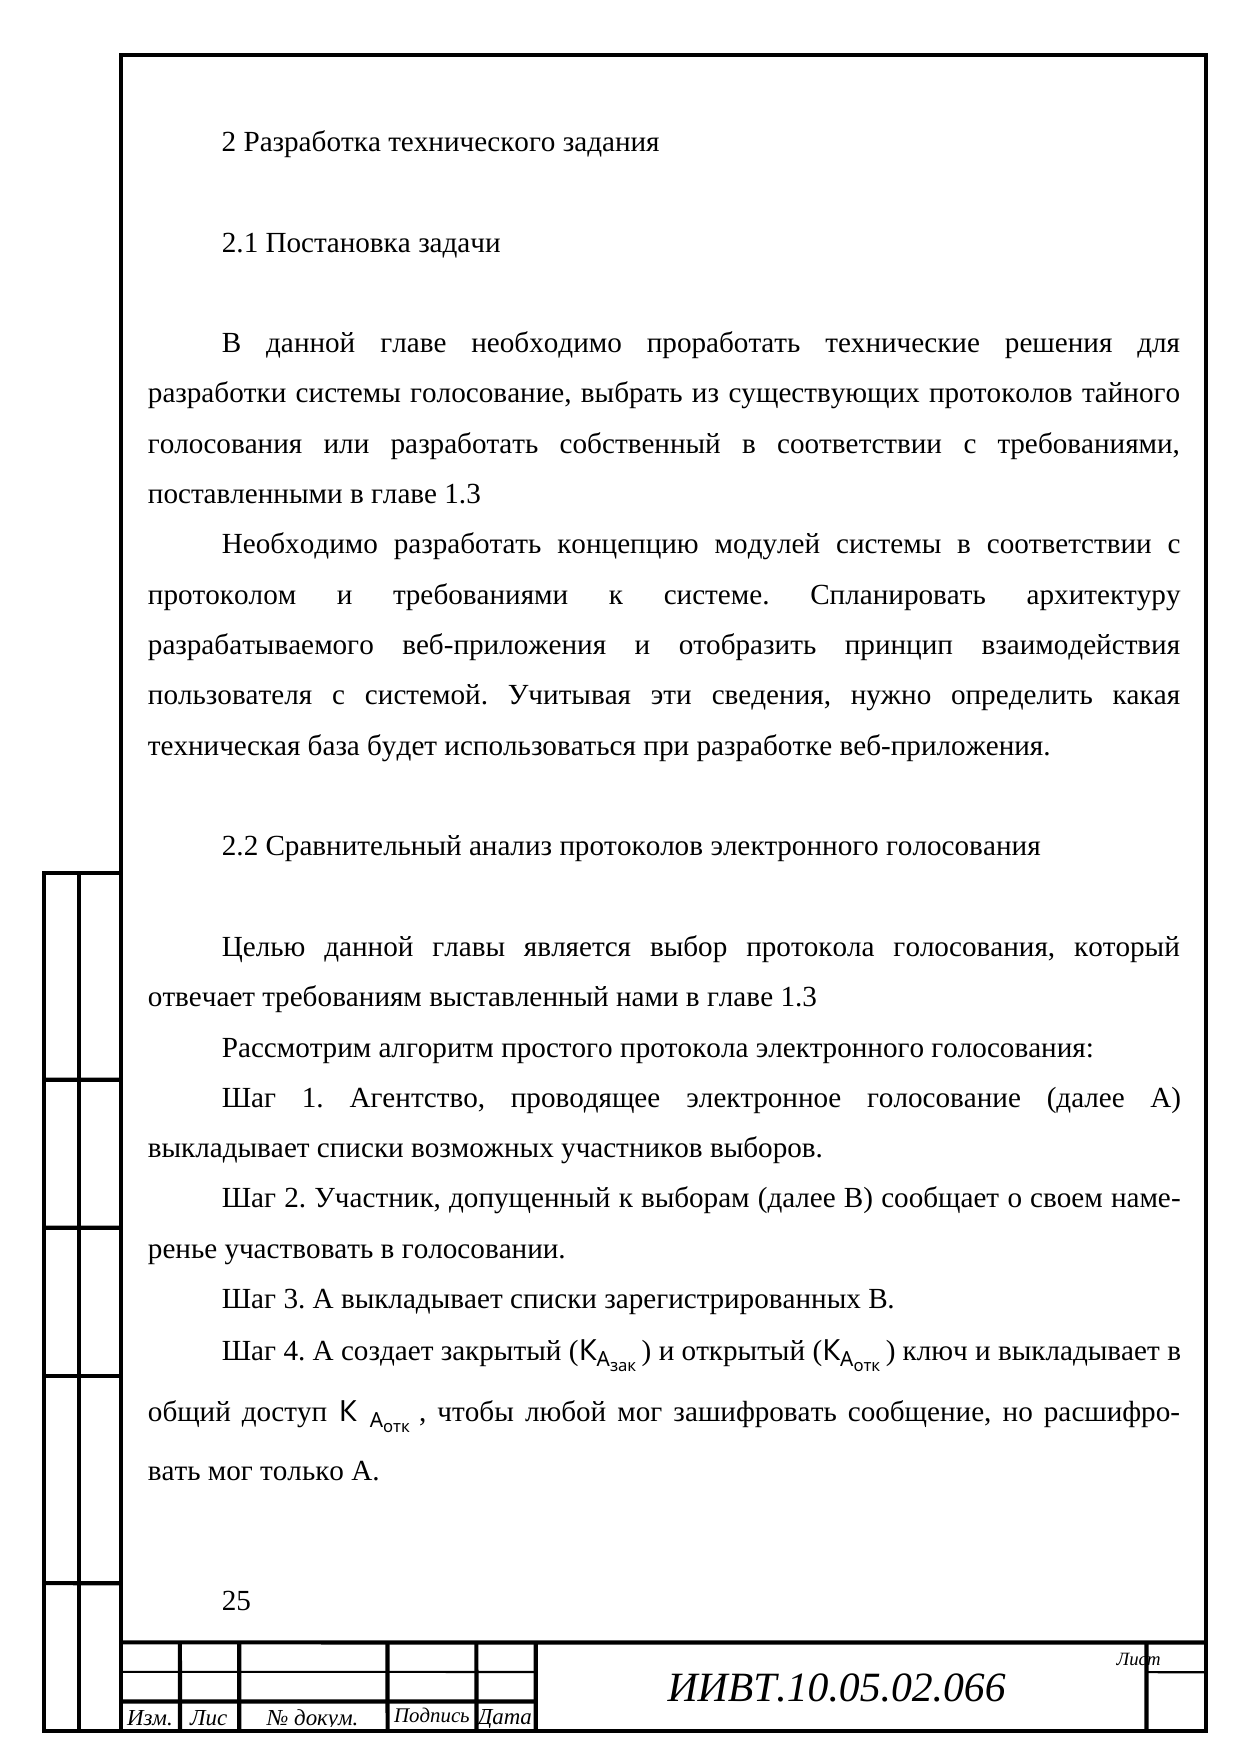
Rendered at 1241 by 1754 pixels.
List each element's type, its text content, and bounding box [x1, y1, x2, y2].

text Шаг 1. Агентство, проводящее электронное голосование (далее А) выкладывает списки возможных участников выборов. [148, 1080, 1181, 1164]
text Шаг 4. А создает закрытый (КАзак ) и открытый (КАотк ) ключ и выкладывает в общий доступ К Аотк , чтобы любой мог зашифровать сообщение, но расшифро- вать мог только А. [148, 1332, 1181, 1486]
text Шаг 3. А выкладывает списки зарегистрированных В. [148, 1281, 1181, 1315]
subtitle 2.2 Сравнительный анализ протоколов электронного голосования [148, 828, 1181, 862]
subtitle 2.1 Постановка задачи [148, 225, 1181, 258]
text Целью данной главы является выбор протокола голосования, который отвечает требованиям выставленный нами в главе 1.3 [148, 929, 1181, 1013]
text Шаг 2. Участник, допущенный к выборам (далее В) сообщает о своем наме- ренье участвовать в голосовании. [148, 1181, 1181, 1264]
text В данной главе необходимо проработать технические решения для разработки системы голосование, выбрать из существующих протоколов тайного голосования или разработать собственный в соответствии с требованиями, поставленными в главе 1.3 [148, 325, 1181, 510]
title 2 Разработка технического задания [221, 124, 1181, 158]
text Необходимо разработать концепцию модулей системы в соответствии с протоколом и требованиями к системе. Спланировать архитектуру разрабатываемого веб-приложения и отобразить принцип взаимодействия пользователя с системой. Учитывая эти сведения, нужно определить какая техническая база будет использоваться при разработке веб-приложения. [148, 527, 1181, 761]
text Рассмотрим алгоритм простого протокола электронного голосования: [148, 1030, 1181, 1063]
